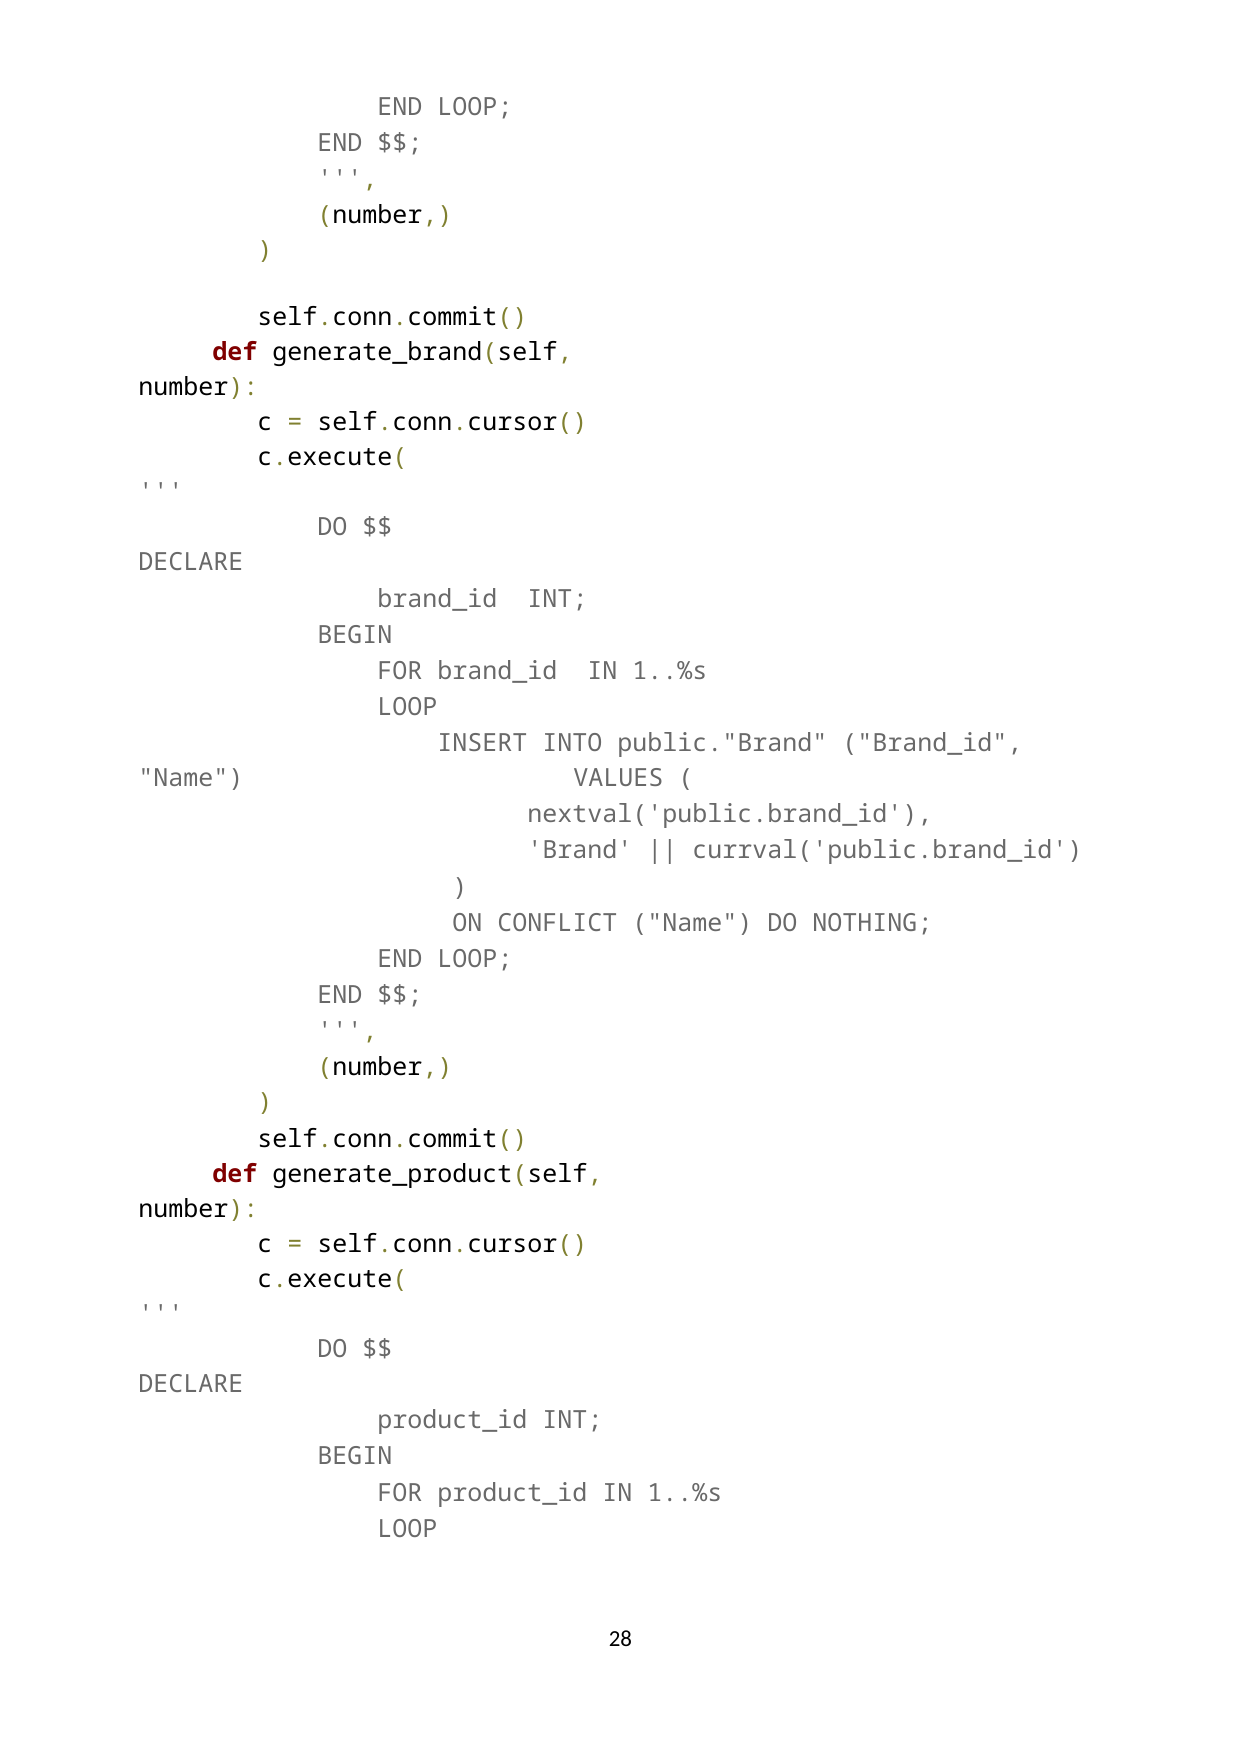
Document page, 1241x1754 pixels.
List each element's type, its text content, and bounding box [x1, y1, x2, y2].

text BEGIN [137, 616, 1118, 650]
text END $$; [137, 125, 1118, 159]
text END LOOP; [137, 941, 1118, 974]
text self.conn.commit() [137, 299, 858, 333]
text c.execute( ''' [137, 439, 485, 508]
text ''', [137, 161, 1118, 195]
text FOR product_id IN 1..%s [137, 1474, 1118, 1508]
text END $$; [137, 977, 1118, 1011]
text LOOP [137, 689, 1118, 723]
text FOR brand_id IN 1..%s [137, 652, 1118, 687]
text END LOOP; [137, 89, 1118, 123]
text INSERT INTO public."Brand" ("Brand_id", "Name") VALUES ( [137, 725, 1118, 794]
text ON CONFLICT ("Name") DO NOTHING; [137, 904, 1118, 938]
text ) [137, 1084, 1152, 1118]
text c = self.conn.cursor() [137, 404, 858, 438]
text (number,) [137, 197, 858, 231]
text ) [137, 868, 1118, 902]
text 'Brand' || currval('public.brand_id') [137, 832, 1118, 866]
text brand_id INT; [137, 580, 1118, 614]
text DO $$ DECLARE [137, 1331, 526, 1400]
text def generate_brand(self, number): [137, 334, 691, 403]
text c = self.conn.cursor() [137, 1226, 858, 1260]
text self.conn.commit() [137, 1121, 858, 1155]
text nextval('public.brand_id'), [137, 796, 1118, 830]
text DO $$ DECLARE [137, 509, 526, 578]
text ) [137, 232, 1152, 266]
text def generate_product(self, number): [137, 1156, 719, 1225]
text (number,) [137, 1049, 858, 1083]
text LOOP [137, 1510, 1118, 1544]
text c.execute( ''' [137, 1261, 485, 1330]
text BEGIN [137, 1438, 1118, 1472]
text ''', [137, 1013, 1118, 1047]
text product_id INT; [137, 1402, 1118, 1436]
